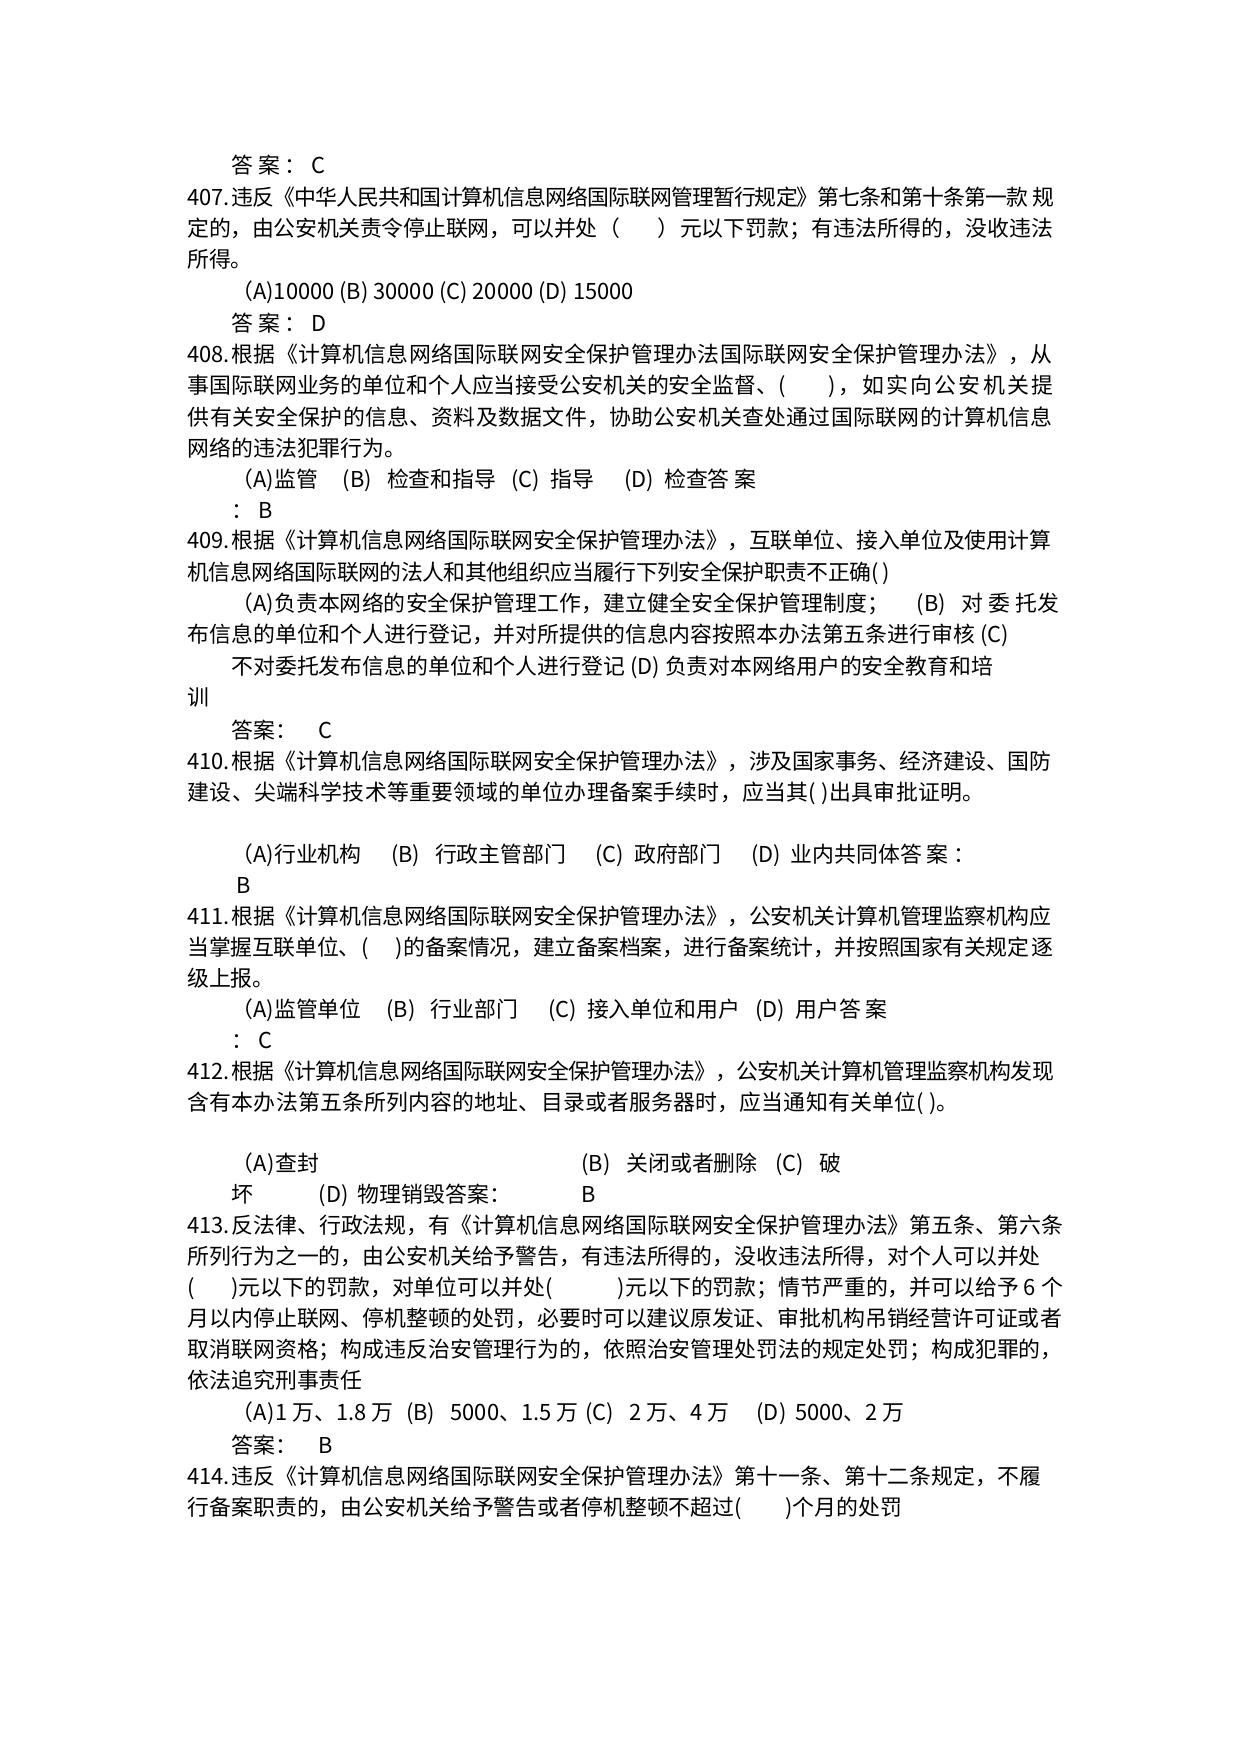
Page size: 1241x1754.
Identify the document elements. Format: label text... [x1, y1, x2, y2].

text （A)行业机构 (B) 行政主管部门 (C) 政府部门 (D) 业内共同体答 案 ： B [231, 838, 954, 900]
text 答 案 ： D [231, 306, 1082, 338]
list 根据《计算机信息网络国际联网安全保护管理办法国际联网安全保护管理办法》，从事国际联网业务的单位和个人应当接受公安机关的安全监督、( )，如实向公安机关提供有关安全保护的信息、资料及数据文件，协助公安机关查处通过国际联网的计算机信息网络的违法犯罪行为。 [187, 338, 1054, 462]
text 不对委托发布信息的单位和个人进行登记 (D) 负责对本网络用户的安全教育和培 [231, 648, 1082, 681]
text 答案： B [231, 1427, 1082, 1459]
list 反法律、行政法规，有《计算机信息网络国际联网安全保护管理办法》第五条、第六条所列行为之一的，由公安机关给予警告，有违法所得的，没收违法所得，对个人可以并处 ( )元以下的罚款，对单位可以并处( )元以下的罚款；情节严重的，并可以给予 6 个月以内停止联网、停机整顿的处罚，必要时可以建议原发证、审批机构吊销经营许可证或者取消联网资格；构成违反治安管理行为的，依照治安管理处罚法的规定处罚；构成犯罪的， 依法追究刑事责任 [187, 1209, 1064, 1395]
text （A)1 万、1.8 万 (B) 5000、1.5 万 (C) 2 万、4 万 (D) 5000、2 万 [231, 1395, 1082, 1427]
text （A)监管单位 (B) 行业部门 (C) 接入单位和用户 (D) 用户答 案 ： C [231, 993, 888, 1055]
list 根据《计算机信息网络国际联网安全保护管理办法》，公安机关计算机管理监察机构应当掌握互联单位、( )的备案情况，建立备案档案，进行备案统计，并按照国家有关规定逐级上报。 [187, 900, 1053, 993]
text 答 案 ： C [231, 148, 1082, 180]
list 违反《中华人民共和国计算机信息网络国际联网管理暂行规定》第七条和第十条第一款规定的，由公安机关责令停止联网，可以并处（ ）元以下罚款；有违法所得的，没收违法所得。 [187, 181, 1054, 273]
list 根据《计算机信息网络国际联网安全保护管理办法》，公安机关计算机管理监察机构发现含有本办法第五条所列内容的地址、目录或者服务器时，应当通知有关单位( )。 [187, 1055, 1054, 1117]
list 根据《计算机信息网络国际联网安全保护管理办法》，涉及国家事务、经济建设、国防建设、尖端科学技术等重要领域的单位办理备案手续时，应当其( )出具审批证明。 [187, 745, 1053, 807]
list 违反《计算机信息网络国际联网安全保护管理办法》第十一条、第十二条规定，不履行备案职责的，由公安机关给予警告或者停机整顿不超过( )个月的处罚 [187, 1459, 1054, 1522]
text （A)负责本网络的安全保护管理工作，建立健全安全保护管理制度； (B) 对 委 托发布信息的单位和个人进行登记，并对所提供的信息内容按照本办法第五条进行审核 (C) [187, 586, 1059, 648]
text （A)查封 (B) 关闭或者删除 (C) 破坏 (D) 物理销毁答案： B [231, 1147, 844, 1209]
text （A)10000 (B) 30000 (C) 20000 (D) 15000 [231, 273, 1082, 306]
list 根据《计算机信息网络国际联网安全保护管理办法》，互联单位、接入单位及使用计算机信息网络国际联网的法人和其他组织应当履行下列安全保护职责不正确( ) [187, 524, 1053, 586]
text （A)监管 (B) 检查和指导 (C) 指导 (D) 检查答 案 ： B [231, 462, 757, 524]
text 答案： C [231, 712, 1082, 745]
text 训 [187, 681, 1082, 712]
